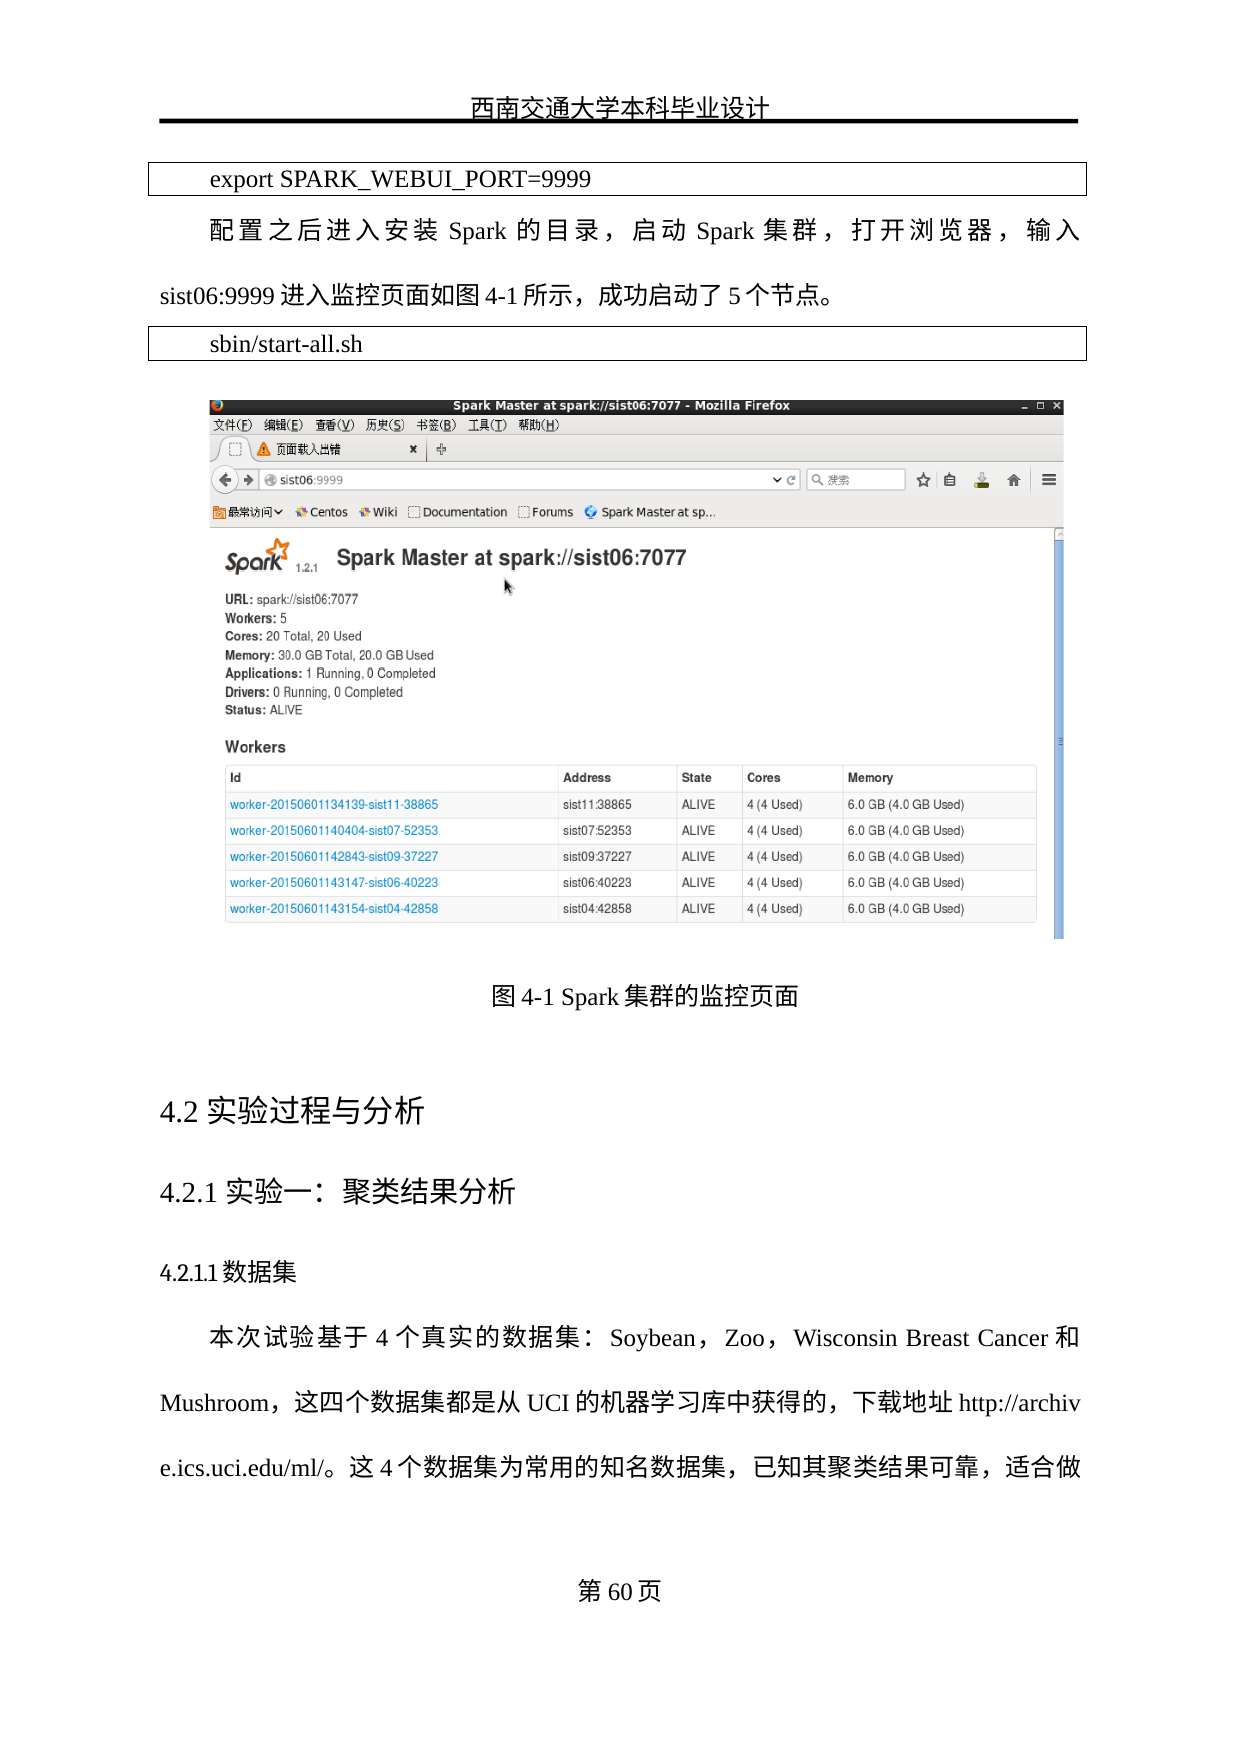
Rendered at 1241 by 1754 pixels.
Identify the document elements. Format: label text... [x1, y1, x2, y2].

table_header sbin/start-all.sh [149, 327, 1086, 360]
subtitle 4.2.1 实验一：聚类结果分析 [159, 1157, 1081, 1222]
subtitle 4.2.1.1 数据集 [159, 1238, 1081, 1303]
picture [209, 400, 1064, 939]
text 配置之后进入安装Spark的目录，启动Spark集群，打开浏览器，输入sist06:9999进入监控页面如图4-1所示，成功启动了5个节点。 [159, 196, 1081, 326]
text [159, 1303, 1081, 1498]
text 图4-1 Spark集群的监控页面 [159, 962, 1081, 1027]
subtitle 4.2 实验过程与分析 [159, 1076, 1081, 1141]
table_cell export SPARK_WEBUI_PORT=9999 [149, 163, 1086, 195]
